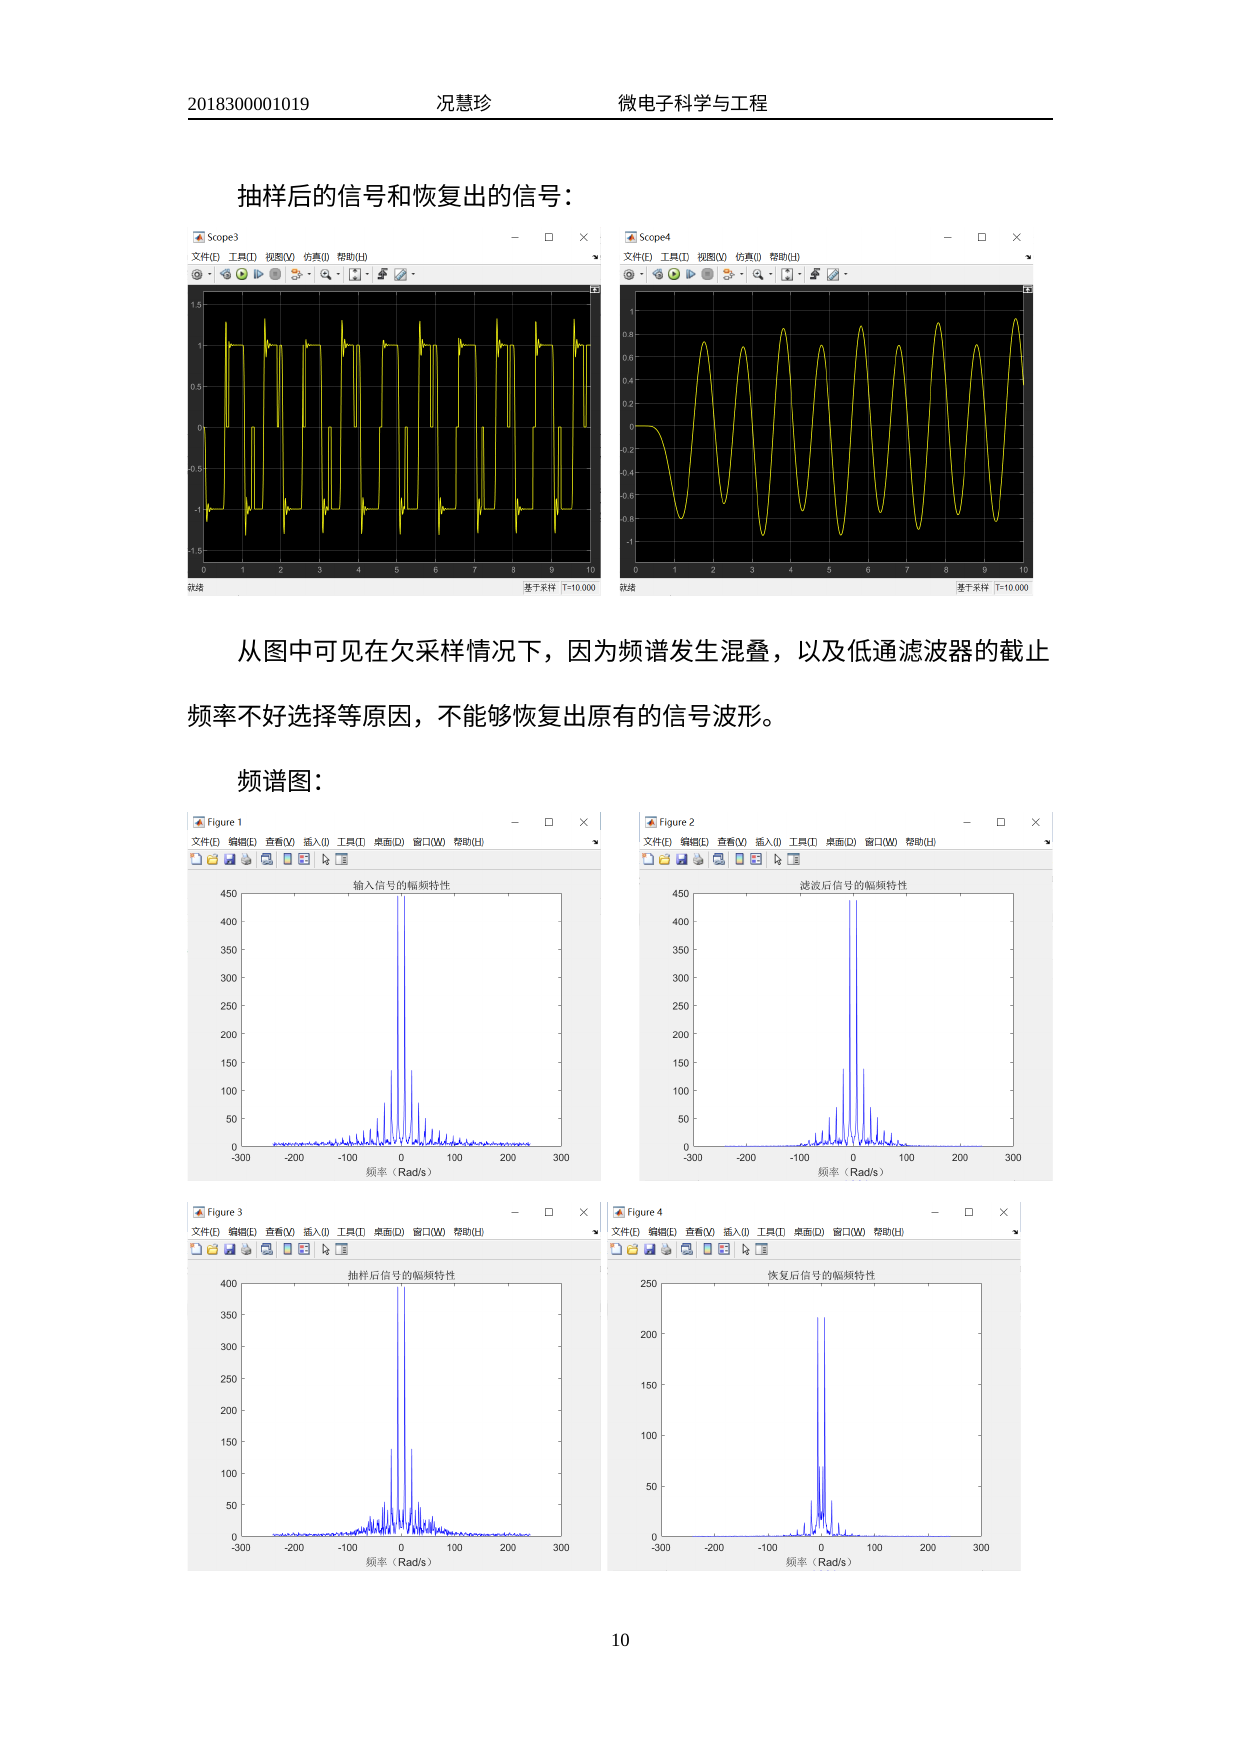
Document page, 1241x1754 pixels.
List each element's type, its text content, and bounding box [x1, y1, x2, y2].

picture [187, 812, 601, 1181]
picture [639, 812, 1053, 1181]
picture [619, 227, 1034, 596]
text 抽样后的信号和恢复出的信号： [187, 162, 1053, 227]
picture [187, 1202, 601, 1571]
text 从图中可见在欠采样情况下，因为频谱发生混叠，以及低通滤波器的截止频率不好选择等原因，不能够恢复出原有的信号波形。 [187, 617, 1053, 747]
picture [607, 1202, 1021, 1571]
picture [187, 227, 601, 596]
text 频谱图： [187, 747, 1053, 812]
